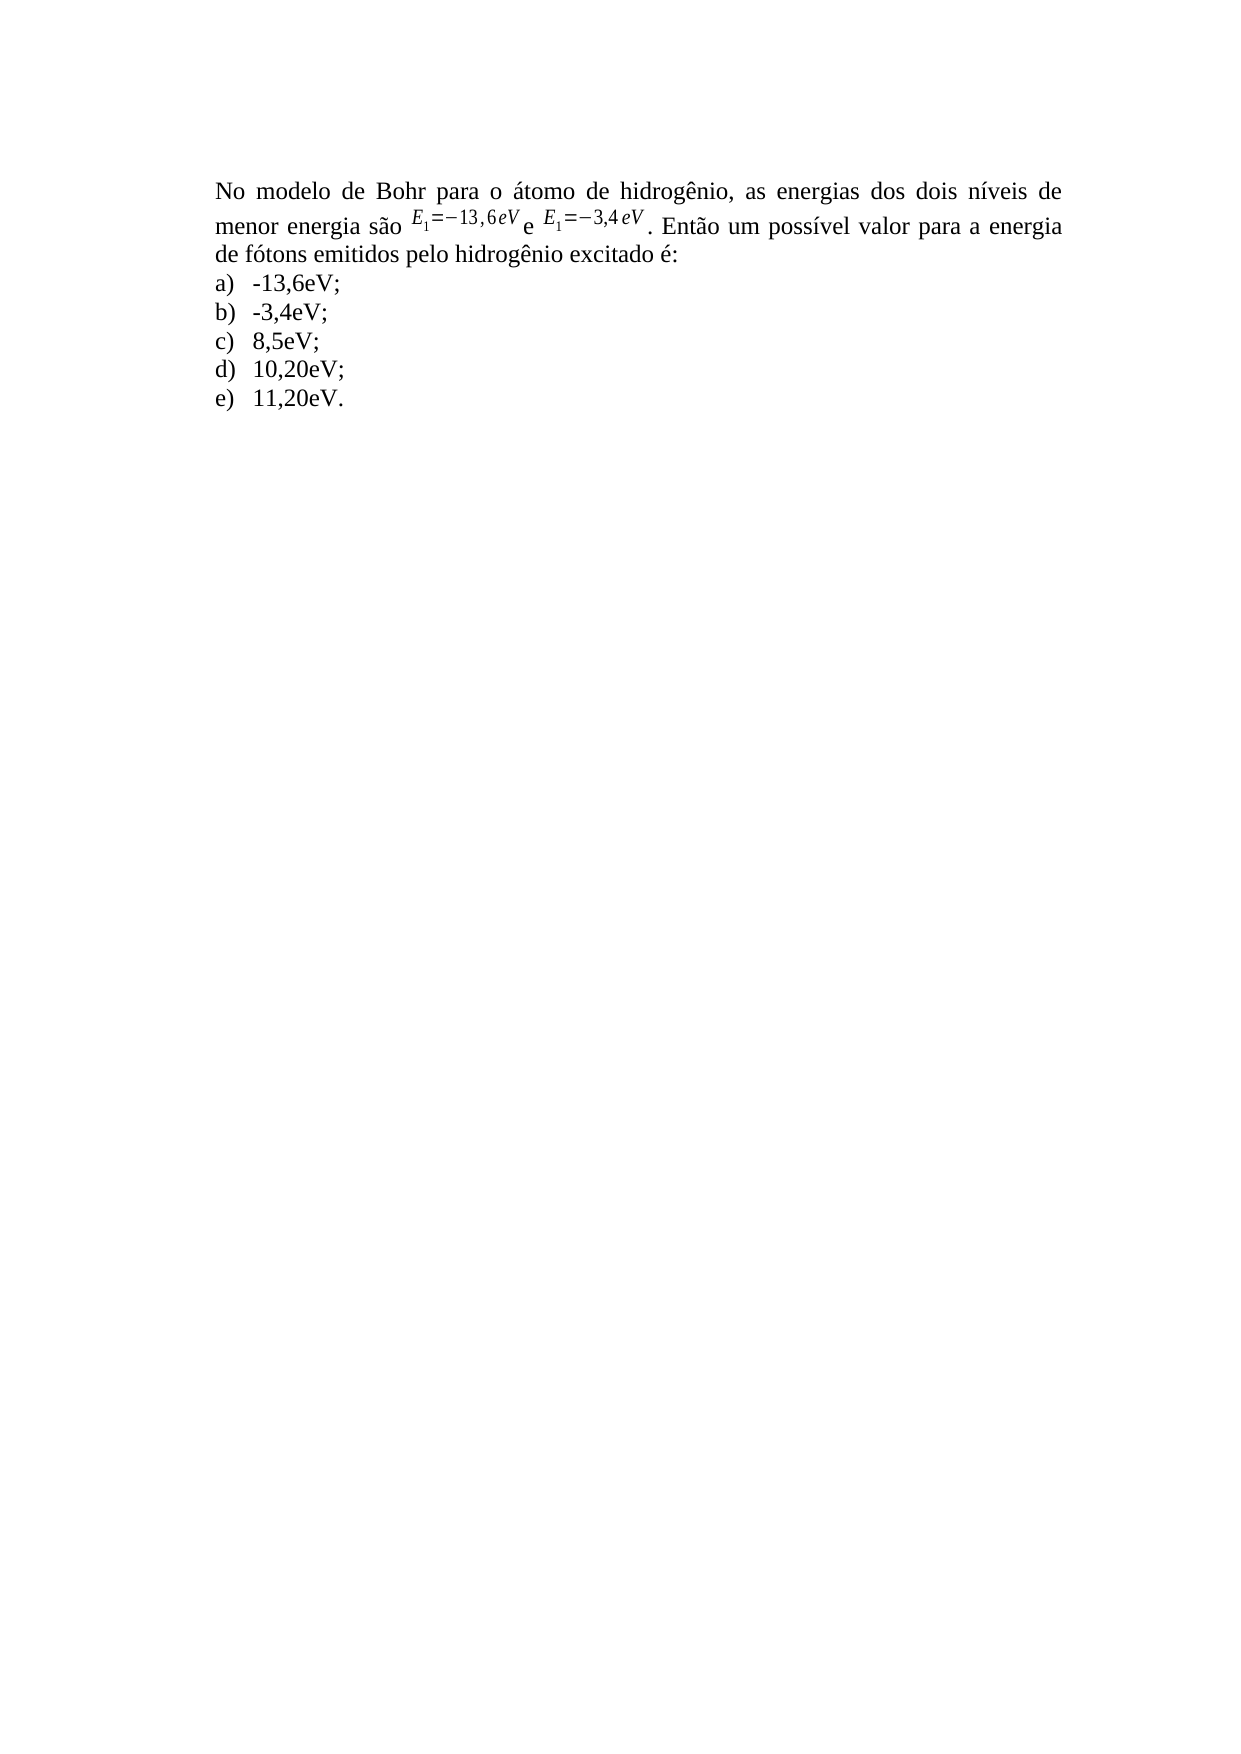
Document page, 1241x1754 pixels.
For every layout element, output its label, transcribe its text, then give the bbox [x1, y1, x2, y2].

text d) 10,20eV; [215, 354, 1063, 383]
text b) -3,4eV; [215, 297, 1063, 326]
text c) 8,5eV; [215, 326, 1063, 354]
text No modelo de Bohr para o átomo de hidrogênio, as energias dos dois níveis de menor energia são e . Então um possível valor para a energia de fótons emitidos pelo hidrogênio excitado é: [215, 176, 1063, 268]
text e) 11,20eV. [215, 383, 1063, 412]
text a) -13,6eV; [215, 268, 1063, 297]
